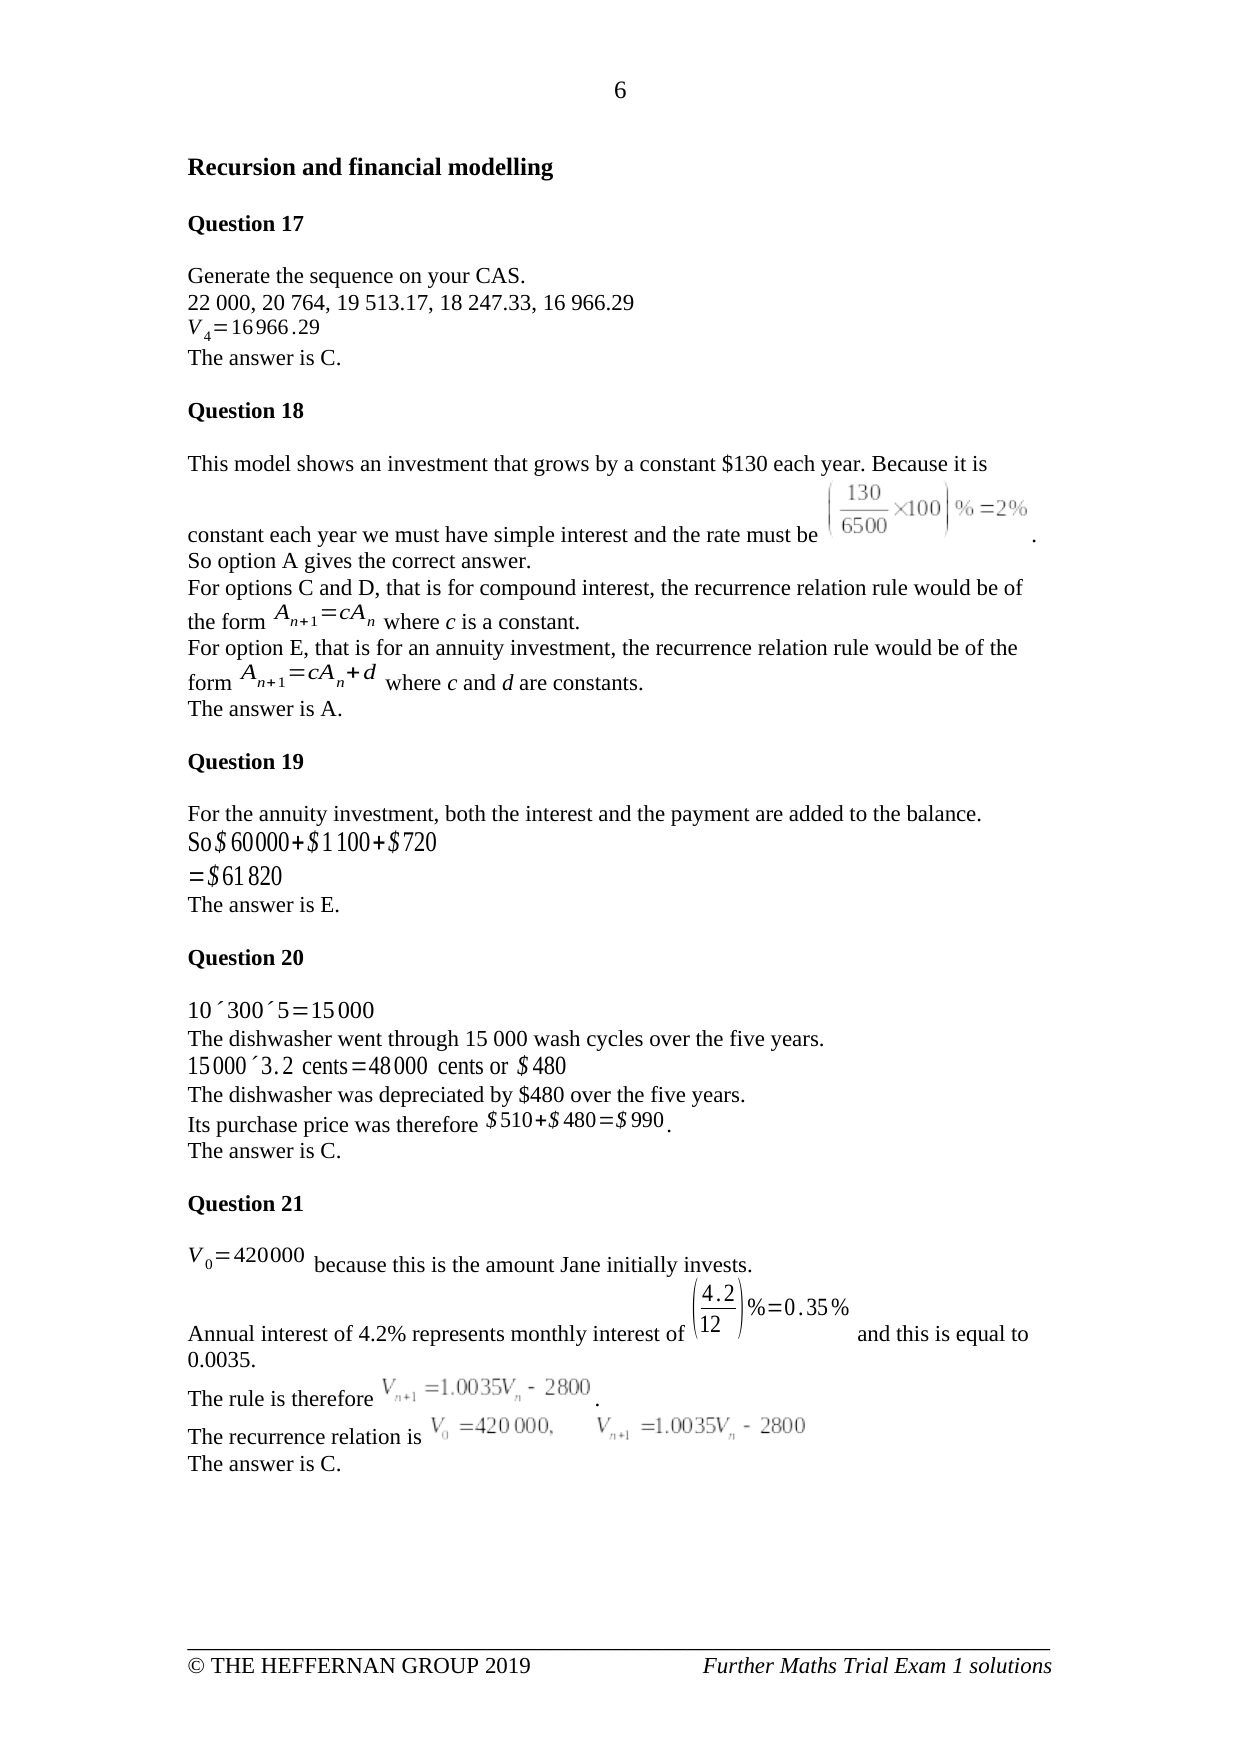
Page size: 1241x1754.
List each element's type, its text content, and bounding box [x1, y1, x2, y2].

text For the annuity investment, both the interest and the payment are added to the balance. [187, 800, 1053, 827]
text Question 17 [187, 207, 1053, 236]
text The answer is C. [187, 1449, 1053, 1476]
text For option E, that is for an annuity investment, the recurrence relation rule would be of the form where c and d are constants. [187, 634, 1053, 695]
text The answer is C. [187, 1137, 1053, 1164]
text This model shows an investment that grows by a constant $130 each year. Because it is constant each year we must have simple interest and the rate must be . [187, 450, 1053, 548]
text Question 20 [187, 944, 1053, 970]
text For options C and D, that is for compound interest, the recurrence relation rule would be of the form where c is a constant. [187, 574, 1053, 634]
text Recursion and financial modelling [187, 150, 1053, 181]
text Its purchase price was therefore . [187, 1107, 1053, 1137]
text The dishwasher went through 15 000 wash cycles over the five years. [187, 1026, 1053, 1052]
text The answer is E. [187, 891, 1053, 918]
text The dishwasher was depreciated by $480 over the five years. [187, 1081, 1053, 1107]
text Question 19 [187, 748, 1053, 774]
text Annual interest of 4.2% represents monthly interest of and this is equal to 0.0035. [187, 1277, 1053, 1373]
text The answer is A. [187, 695, 1053, 721]
text The answer is C. [187, 344, 1053, 371]
text The recurrence relation is [187, 1411, 1053, 1449]
text Question 21 [187, 1190, 1053, 1216]
text because this is the amount Jane initially invests. [187, 1243, 1053, 1277]
text Question 18 [187, 397, 1053, 423]
text 22 000, 20 764, 19 513.17, 18 247.33, 16 966.29 [187, 289, 1053, 315]
text Generate the sequence on your CAS. [187, 262, 1053, 289]
text So option A gives the correct answer. [187, 548, 1053, 574]
text The rule is therefore . [187, 1373, 1053, 1411]
